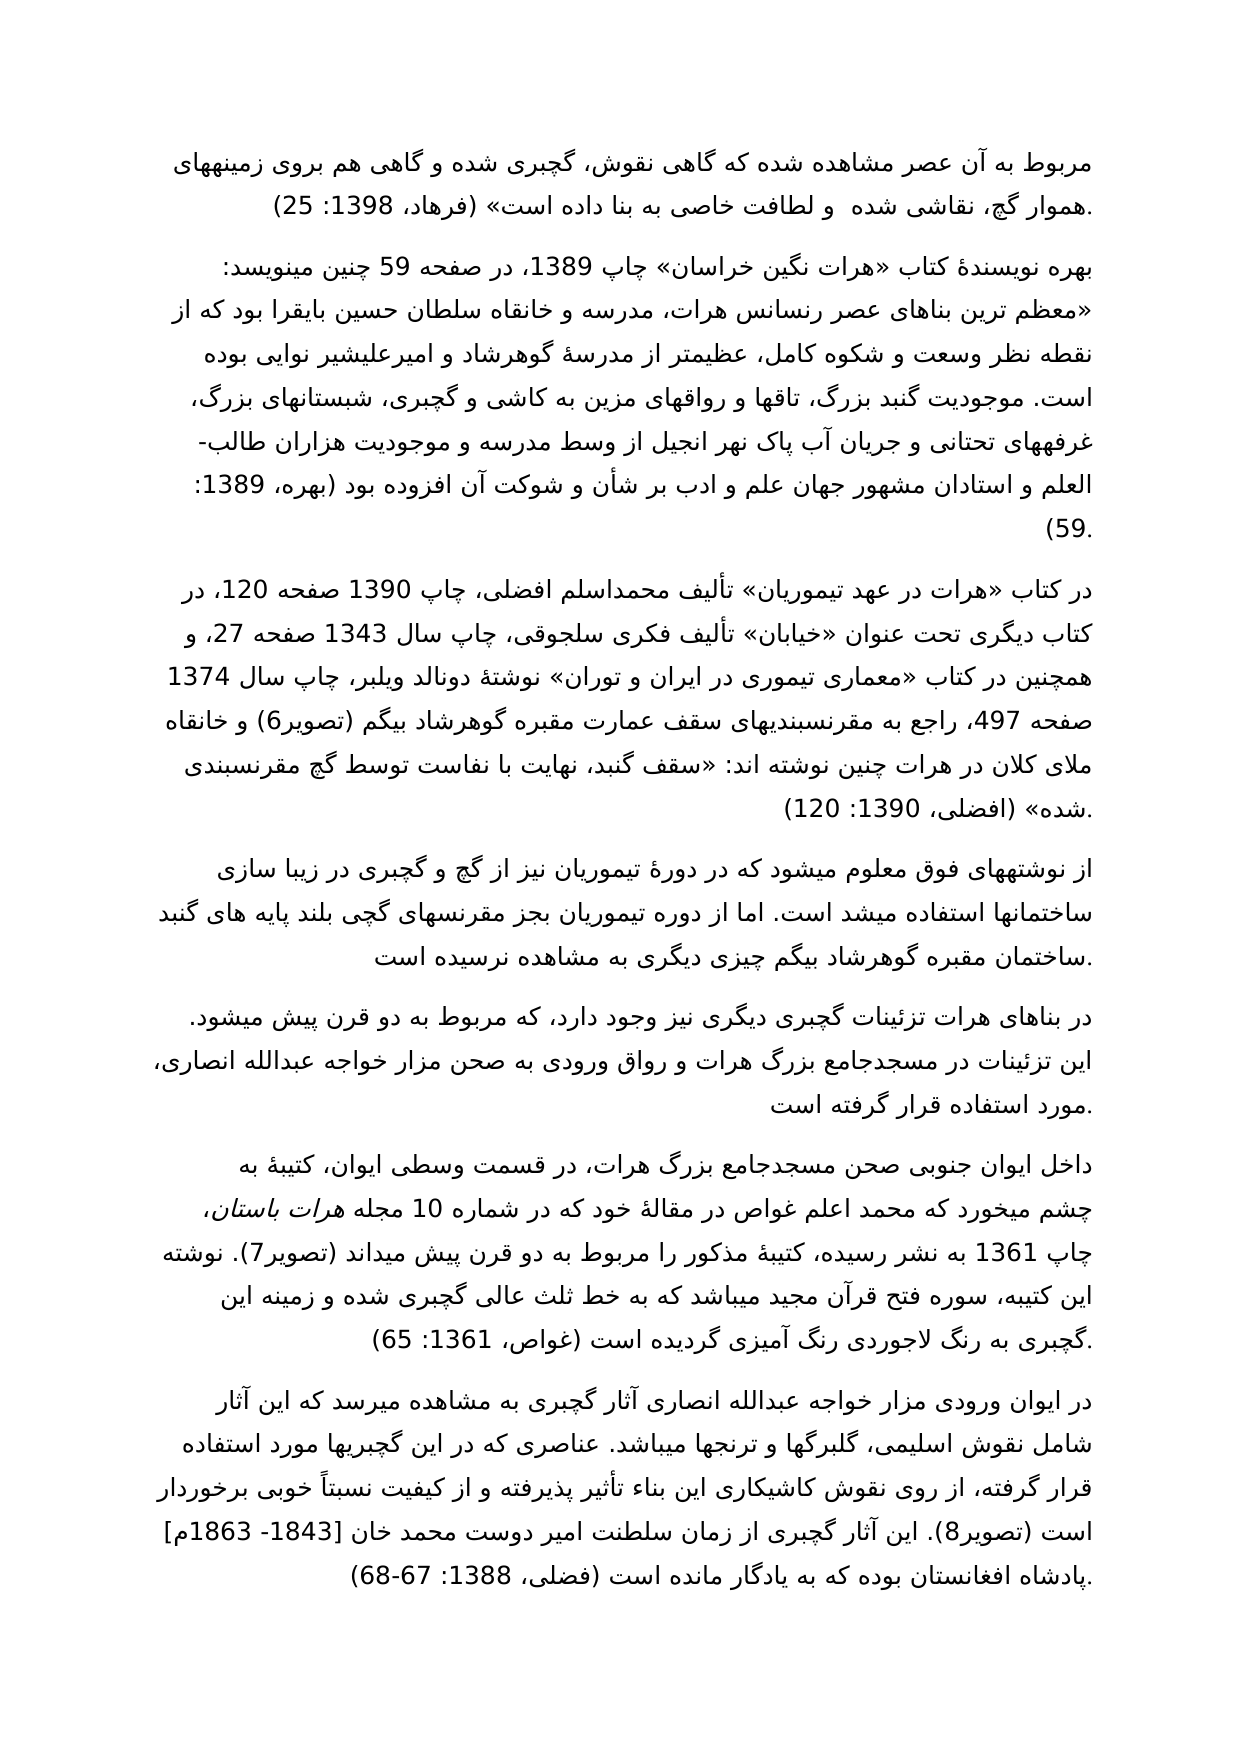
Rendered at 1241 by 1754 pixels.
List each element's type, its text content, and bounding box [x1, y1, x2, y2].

text در ایوان ورودی مزار خواجه عبدالله انصاری آثار گچبری به مشاهده میرسد که این آثار شامل نقوش اسلیمی، گلبرگها و ترنجها میباشد. عناصری که در این گچبریها مورد استفاده قرار گرفته، از روی نقوش کاشیکاری این بناء تأثیر پذیرفته و از کیفیت نسبتاً خوبی برخوردار است (تصویر8). این آثار گچبری از زمان سلطنت امیر دوست محمد خان [1843- 1863م] پادشاه افغانستان بوده که به یادگار مانده است (فضلی، 1388: 67-68). [148, 1386, 1092, 1590]
text از نوشتههای فوق معلوم میشود که در دورۀ تیموریان نیز از گچ و گچبری در زیبا سازی ساختمانها استفاده میشد است. اما از دوره تیموریان بجز مقرنسهای گچی بلند پایه های گنبد ساختمان مقبره گوهرشاد بیگم چیزی دیگری به مشاهده نرسیده است. [148, 854, 1092, 971]
text در بناهای هرات تزئینات گچبری دیگری نیز وجود دارد، که مربوط به دو قرن پیش میشود. این تزئینات در مسجدجامع بزرگ هرات و رواق ورودی به صحن مزار خواجه عبدالله انصاری، مورد استفاده قرار گرفته است. [148, 1002, 1092, 1119]
text داخل ایوان جنوبی صحن مسجدجامع بزرگ هرات، در قسمت وسطی ایوان، کتیبۀ به چشم میخورد که محمد اعلم غواص در مقالۀ خود که در شماره 10 مجله هرات باستان، چاپ 1361 به نشر رسیده، کتیبۀ مذکور را مربوط به دو قرن پیش میداند (تصویر7). نوشته این کتیبه، سوره فتح قرآن مجید میباشد که به خط ثلث عالی گچبری شده و زمینه این گچبری به رنگ لاجوردی رنگ آمیزی گردیده است (غواص، 1361: 65). [148, 1150, 1092, 1354]
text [148, 148, 1092, 221]
text بهره نویسندۀ کتاب «هرات نگین خراسان» چاپ 1389، در صفحه 59 چنین مینویسد: «معظم ترین بناهای عصر رنسانس هرات، مدرسه و خانقاه سلطان حسین بایقرا بود که از نقطه نظر وسعت و شکوه کامل، عظیمتر از مدرسۀ گوهرشاد و امیرعلیشیر نوایی بوده است. موجودیت گنبد بزرگ، تاقها و رواقهای مزین به کاشی و گچبری، شبستانهای بزرگ، غرفههای تحتانی و جریان آب پاک نهر انجیل از وسط مدرسه و موجودیت هزاران طالب- العلم و استادان مشهور جهان علم و ادب بر شأن و شوکت آن افزوده بود (بهره، 1389: 59). [148, 252, 1092, 544]
text در کتاب «هرات در عهد تیموریان» تألیف محمداسلم افضلی، چاپ 1390 صفحه 120، در کتاب دیگری تحت عنوان «خیابان» تألیف فکری سلجوقی، چاپ سال 1343 صفحه 27، و همچنین در کتاب «معماری تیموری در ایران و توران» نوشتۀ دونالد ویلبر، چاپ سال 1374 صفحه 497، راجع به مقرنسبندیهای سقف عمارت مقبره گوهرشاد بیگم (تصویر6) و خانقاه ملای کلان در هرات چنین نوشته اند: «سقف گنبد، نهایت با نفاست توسط گچ مقرنسبندی شده» (افضلی، 1390: 120). [148, 575, 1092, 823]
